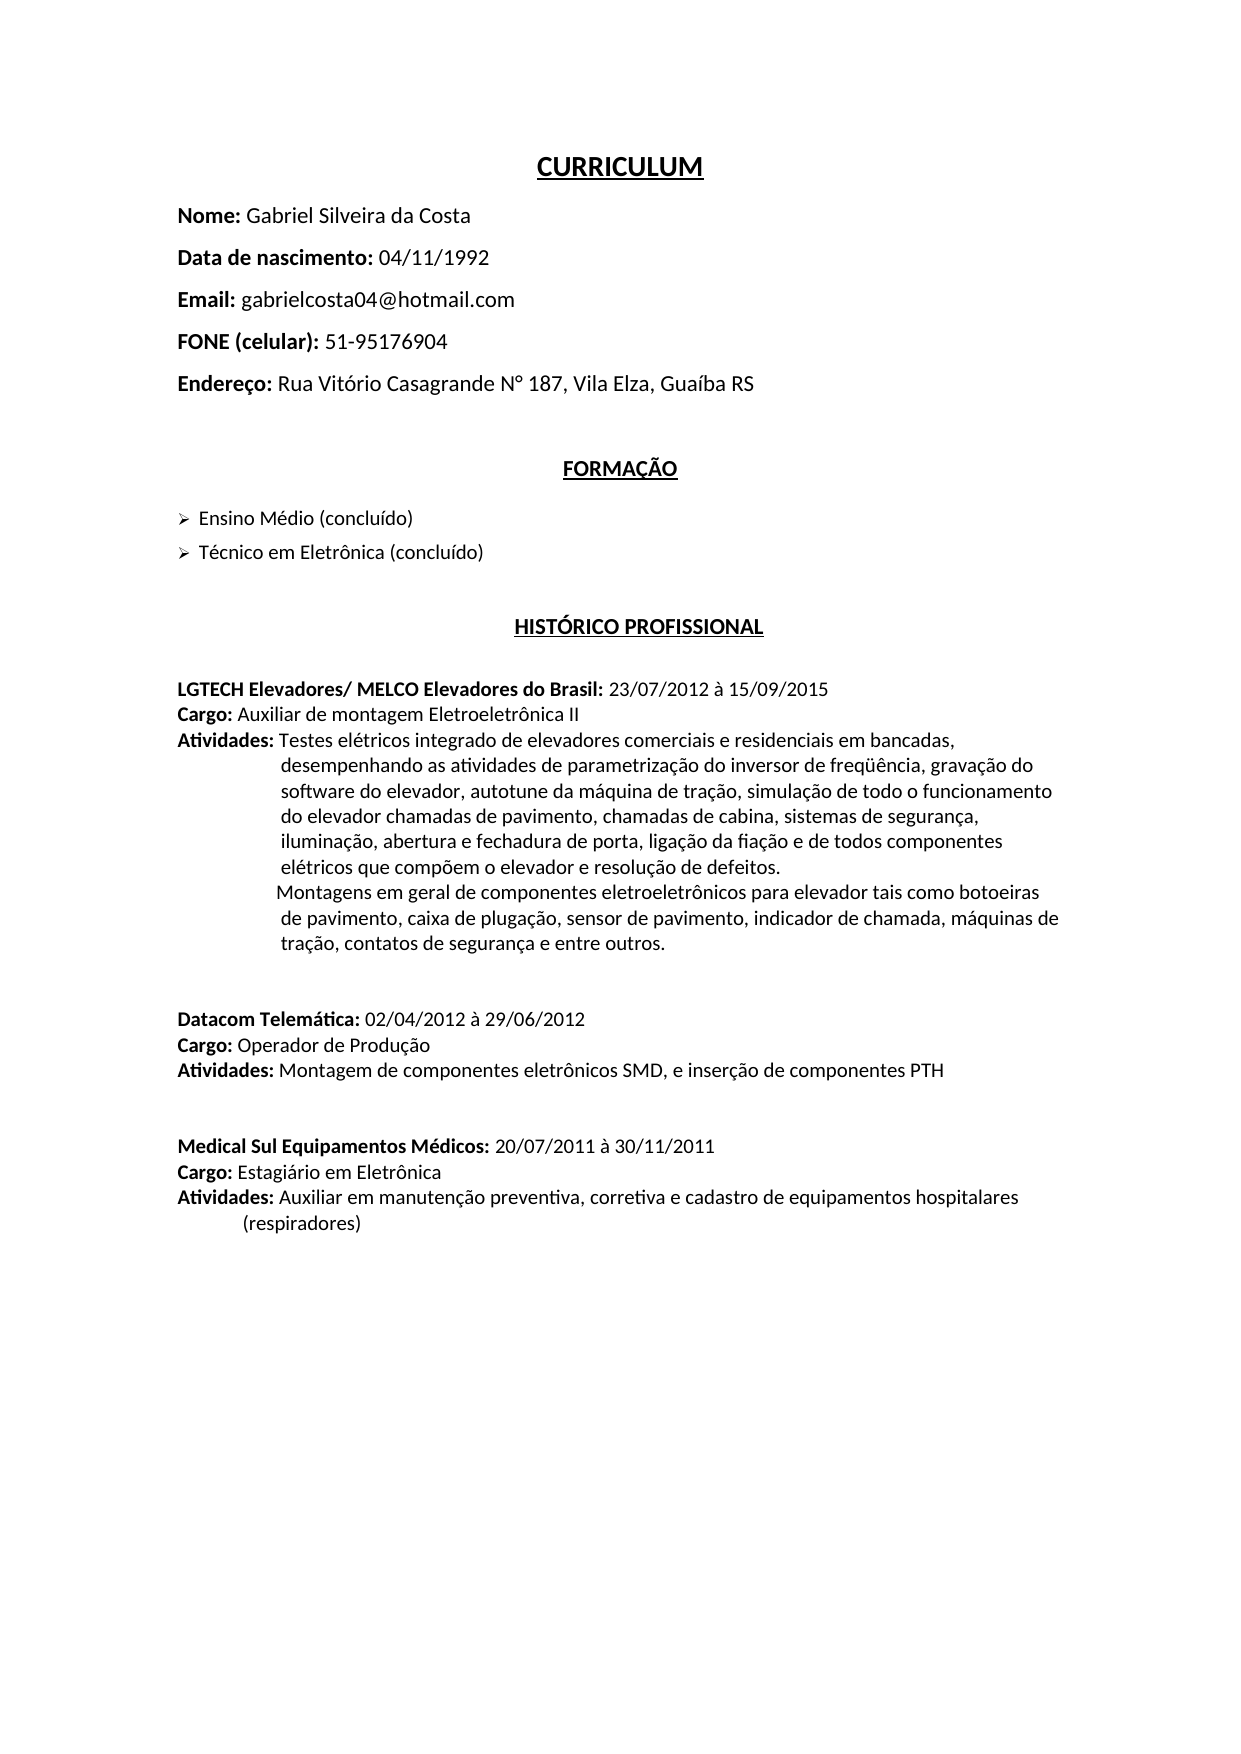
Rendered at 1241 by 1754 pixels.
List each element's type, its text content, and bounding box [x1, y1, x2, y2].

text Atividades: Testes elétricos integrado de elevadores comerciais e residenciais em bancadas, desempenhando as atividades de parametrização do inversor de freqüência, gravação do software do elevador, autotune da máquina de tração, simulação de todo o funcionamento do elevador chamadas de pavimento, chamadas de cabina, sistemas de segurança, iluminação, abertura e fechadura de porta, ligação da fiação e de todos componentes elétricos que compõem o elevador e resolução de defeitos. [177, 727, 1063, 879]
list HISTÓRICO PROFISSIONAL [215, 612, 1063, 640]
text Medical Sul Equipamentos Médicos: 20/07/2011 à 30/11/2011 [177, 1134, 1063, 1159]
text Cargo: Auxiliar de montagem Eletroeletrônica II [177, 702, 1063, 727]
text Data de nascimento: 04/11/1992 [177, 243, 1063, 271]
text Datacom Telemática: 02/04/2012 à 29/06/2012 [177, 1007, 1063, 1032]
text LGTECH Elevadores/ MELCO Elevadores do Brasil: 23/07/2012 à 15/09/2015 [177, 676, 1063, 702]
list Ensino Médio (concluído) [177, 505, 1063, 530]
text CURRICULUM [177, 148, 1063, 183]
text Email: gabrielcosta04@hotmail.com [177, 285, 1063, 313]
text FORMAÇÃO [177, 454, 1063, 482]
list Técnico em Eletrônica (concluído) [177, 539, 1063, 565]
text Atividades: Auxiliar em manutenção preventiva, corretiva e cadastro de equipamentos hospitalares (respiradores) [177, 1184, 1063, 1235]
text Atividades: Montagem de componentes eletrônicos SMD, e inserção de componentes PTH [177, 1057, 1063, 1083]
text Cargo: Estagiário em Eletrônica [177, 1159, 1063, 1184]
text Endereço: Rua Vitório Casagrande N° 187, Vila Elza, Guaíba RS [177, 369, 1063, 397]
text FONE (celular): 51-95176904 [177, 327, 1063, 355]
text Nome: Gabriel Silveira da Costa [177, 201, 1063, 229]
text Cargo: Operador de Produção [177, 1032, 1063, 1057]
text Montagens em geral de componentes eletroeletrônicos para elevador tais como botoeiras de pavimento, caixa de plugação, sensor de pavimento, indicador de chamada, máquinas de tração, contatos de segurança e entre outros. [177, 879, 1063, 956]
